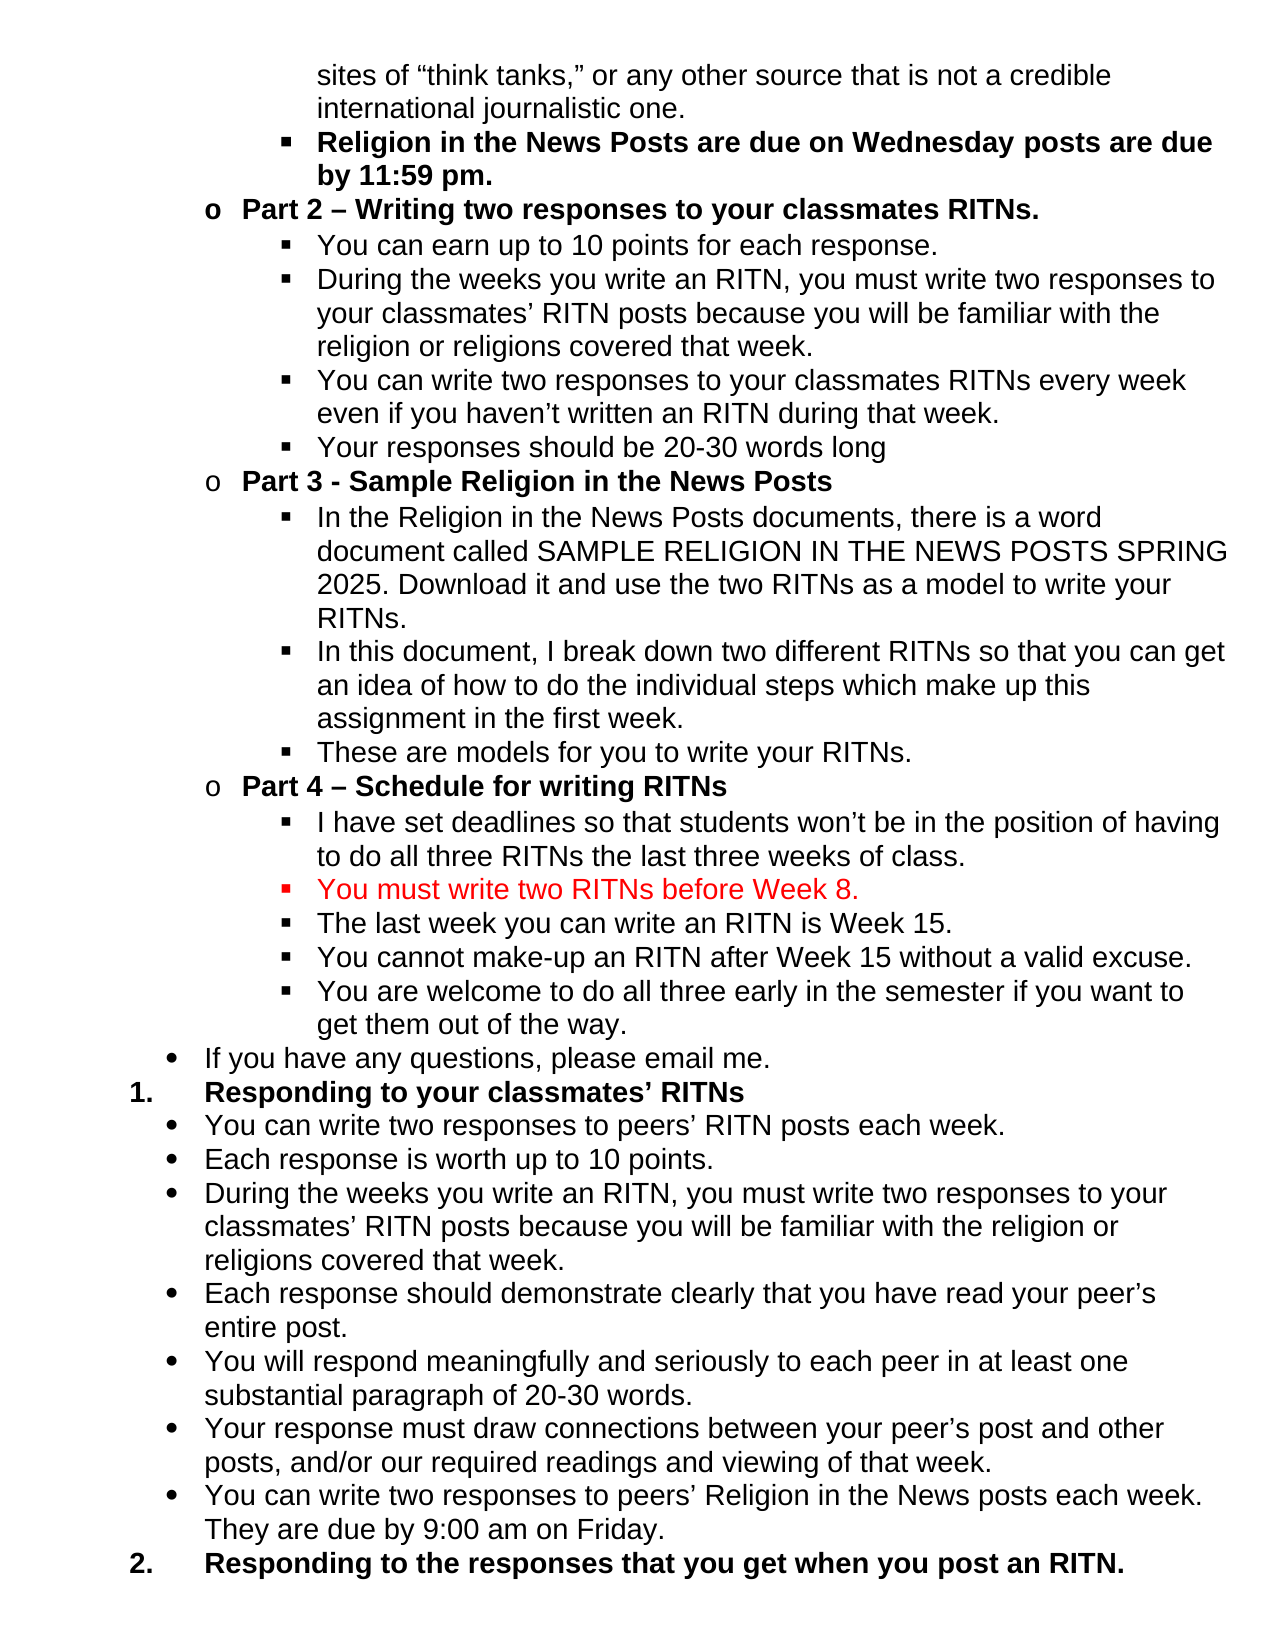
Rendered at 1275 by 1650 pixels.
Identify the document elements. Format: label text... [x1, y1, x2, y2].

list The last week you can write an RITN is Week 15. [279, 906, 1231, 940]
list Part 4 – Schedule for writing RITNs [204, 769, 1231, 805]
list During the weeks you write an RITN, you must write two responses to your classmates’ RITN posts because you will be familiar with the religion or religions covered that week. [167, 1176, 1231, 1276]
list You must write two RITNs before Week 8. [279, 872, 1231, 906]
list In this document, I break down two different RITNs so that you can get an idea of how to do the individual steps which make up this assignment in the first week. [279, 634, 1231, 735]
list Religion in the News Posts are due on Wednesday posts are due by 11:59 pm. [279, 125, 1231, 192]
list You can earn up to 10 points for each response. [279, 228, 1231, 262]
list Your responses should be 20-30 words long [279, 430, 1231, 464]
list You can write two responses to your classmates RITNs every week even if you haven’t written an RITN during that week. [279, 363, 1231, 430]
list Each response is worth up to 10 points. [167, 1142, 1231, 1176]
list Part 3 - Sample Religion in the News Posts [204, 464, 1231, 500]
list Part 2 – Writing two responses to your classmates RITNs. [204, 192, 1231, 228]
list You are welcome to do all three early in the semester if you want to get them out of the way. [279, 973, 1231, 1041]
list Each response should demonstrate clearly that you have read your peer’s entire post. [167, 1276, 1231, 1344]
list You can write two responses to peers’ Religion in the News posts each week. They are due by 9:00 am on Friday. [167, 1478, 1231, 1546]
list These are models for you to write your RITNs. [279, 735, 1231, 769]
list You cannot make-up an RITN after Week 15 without a valid excuse. [279, 940, 1231, 973]
list You will respond meaningfully and seriously to each peer in at least one substantial paragraph of 20-30 words. [167, 1344, 1231, 1411]
list Your response must draw connections between your peer’s post and other posts, and/or our required readings and viewing of that week. [167, 1411, 1231, 1478]
list I have set deadlines so that students won’t be in the position of having to do all three RITNs the last three weeks of class. [279, 805, 1231, 872]
list Responding to your classmates’ RITNs [129, 1074, 1231, 1108]
list During the weeks you write an RITN, you must write two responses to your classmates’ RITN posts because you will be familiar with the religion or religions covered that week. [279, 262, 1231, 363]
list In the Religion in the News Posts documents, there is a word document called SAMPLE RELIGION IN THE NEWS POSTS SPRING 2025. Download it and use the two RITNs as a model to write your RITNs. [279, 500, 1231, 634]
list Responding to the responses that you get when you post an RITN. [129, 1546, 1231, 1579]
list If you have any questions, please email me. [167, 1041, 1231, 1074]
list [279, 58, 1231, 125]
list You can write two responses to peers’ RITN posts each week. [167, 1108, 1231, 1142]
